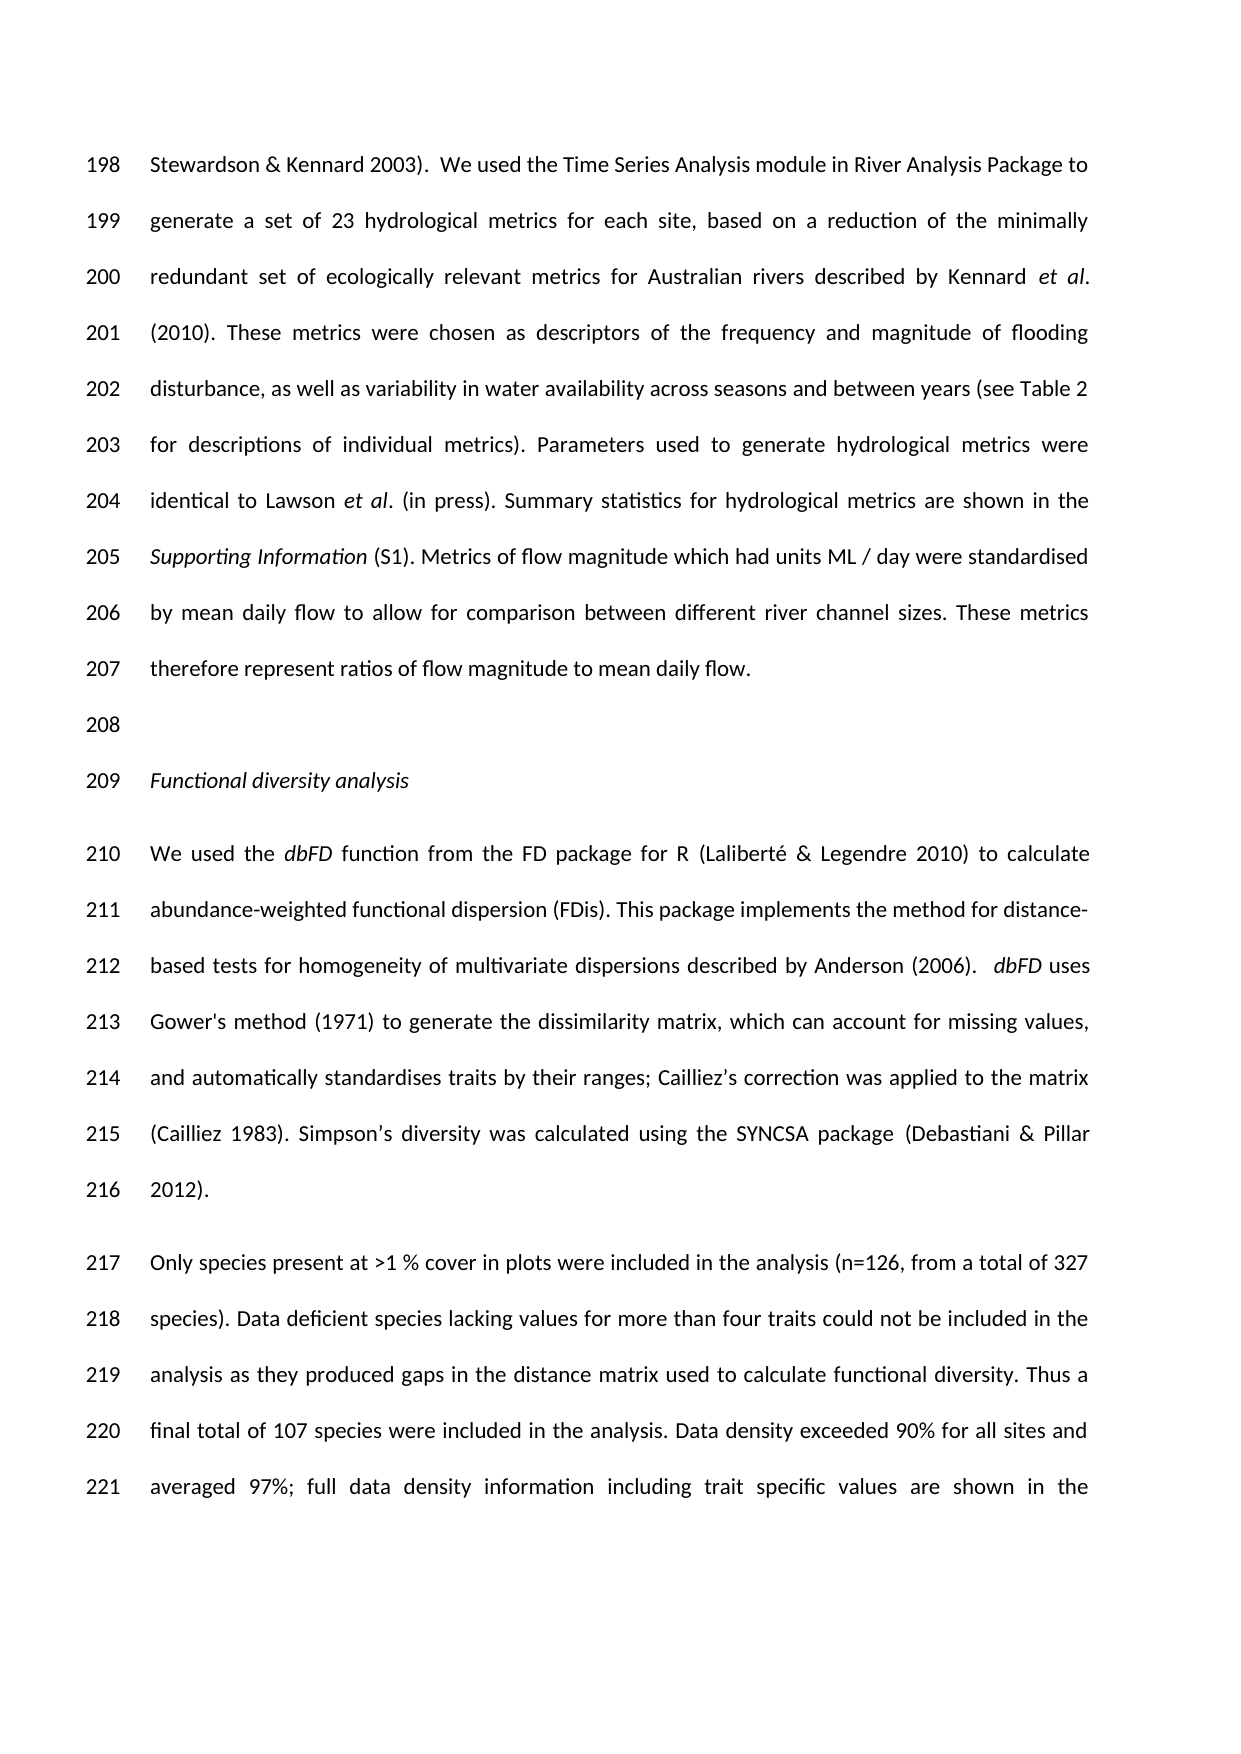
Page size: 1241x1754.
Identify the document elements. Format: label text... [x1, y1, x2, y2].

text Functional diversity analysis [150, 766, 1090, 794]
text We used the dbFD function from the FD package for R (Laliberté & Legendre 2010) to calculate abundance-weighted functional dispersion (FDis). This package implements the method for distance-based tests for homogeneity of multivariate dispersions described by Anderson (2006). dbFD uses Gower's method (1971) to generate the dissimilarity matrix, which can account for missing values, and automatically standardises traits by their ranges; Cailliez’s correction was applied to the matrix (Cailliez 1983). Simpson’s diversity was calculated using the SYNCSA package (Debastiani & Pillar 2012). [150, 839, 1090, 1203]
